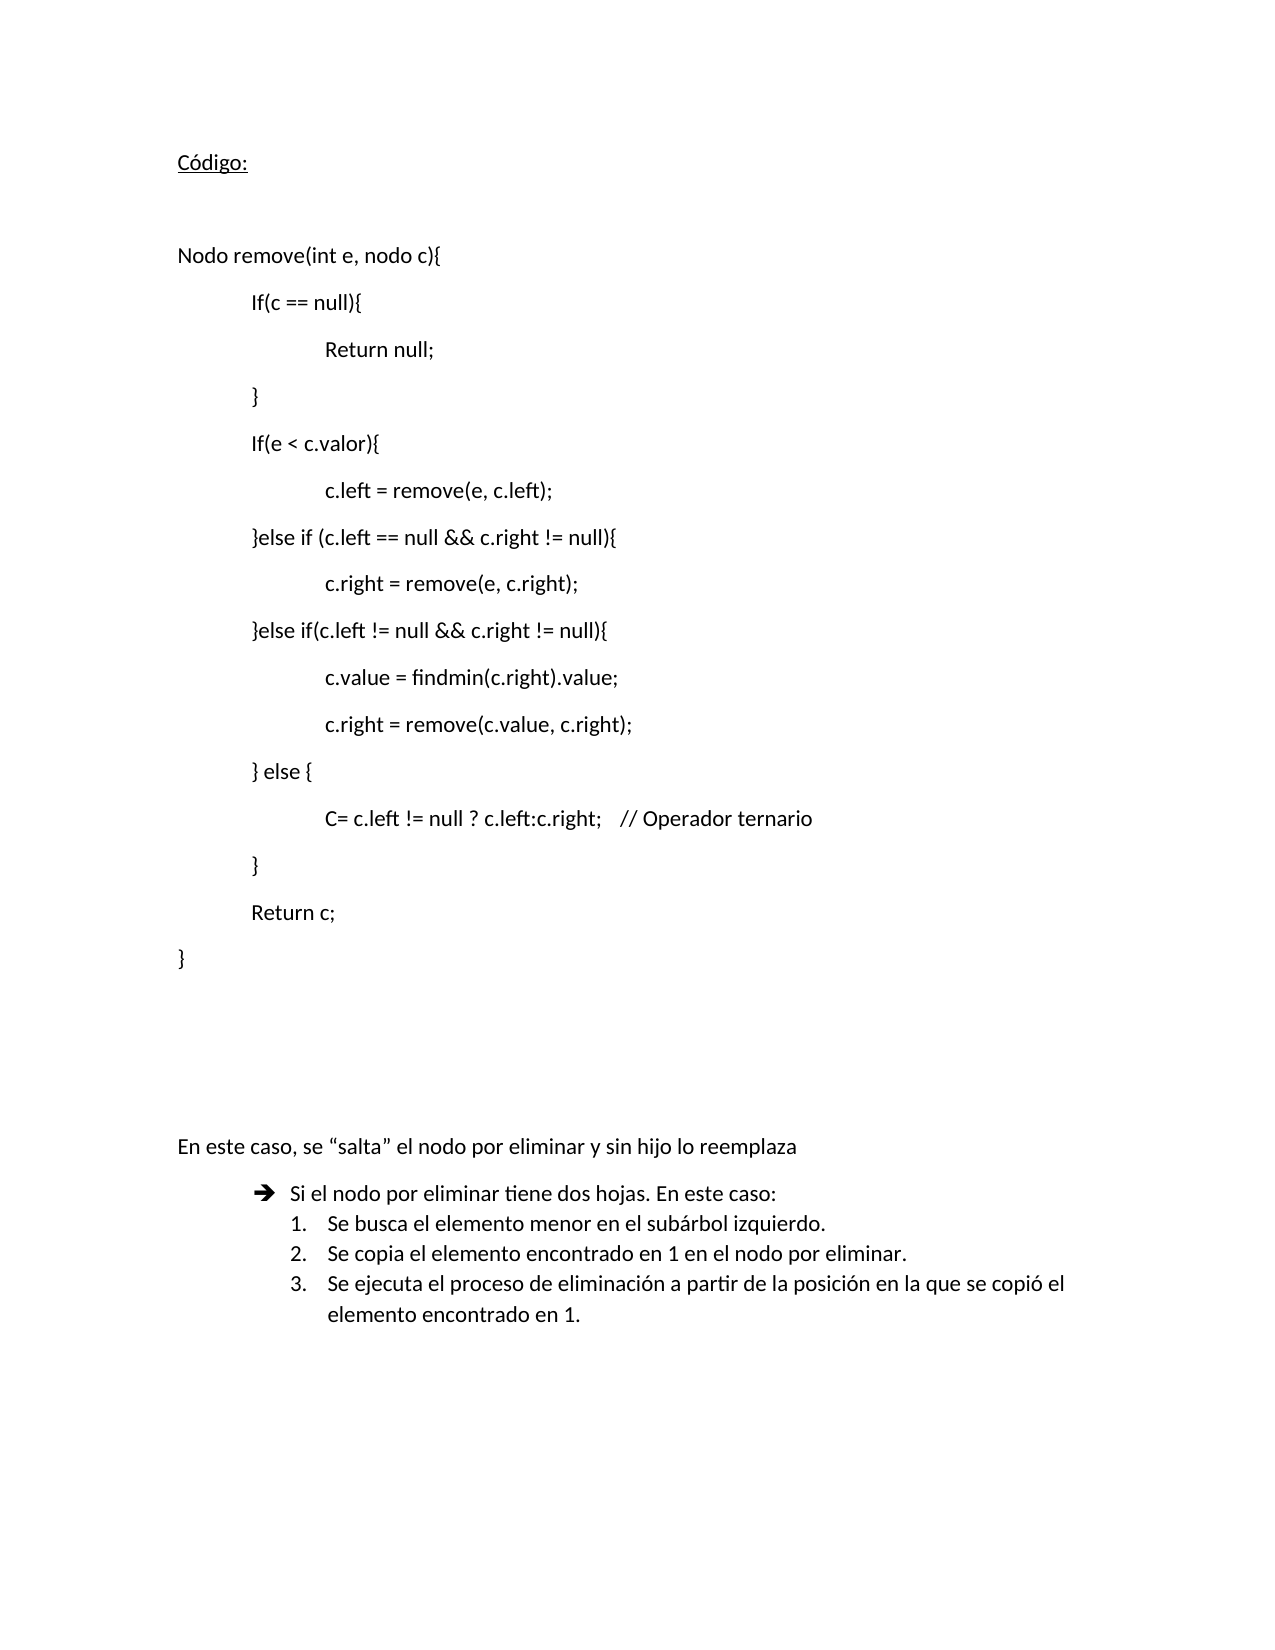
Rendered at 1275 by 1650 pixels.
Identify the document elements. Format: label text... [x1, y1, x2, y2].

list Si el nodo por eliminar tiene dos hojas. En este caso: [252, 1179, 1098, 1207]
list Se busca el elemento menor en el subárbol izquierdo. [290, 1209, 1098, 1237]
text Nodo remove(int e, nodo c){ [177, 241, 1098, 269]
text c.right = remove(e, c.right); [177, 569, 1098, 597]
text c.left = remove(e, c.left); [177, 476, 1098, 504]
text If(c == null){ [177, 288, 1098, 316]
text } [177, 944, 1098, 972]
list Se copia el elemento encontrado en 1 en el nodo por eliminar. [290, 1239, 1098, 1267]
text } else { [177, 757, 1098, 785]
text Return null; [177, 335, 1098, 363]
list Se ejecuta el proceso de eliminación a partir de la posición en la que se copió el elemento encontrado en 1. [290, 1269, 1098, 1328]
text }else if(c.left != null && c.right != null){ [177, 616, 1098, 644]
text Return c; [177, 898, 1098, 926]
text En este caso, se “salta” el nodo por eliminar y sin hijo lo reemplaza [177, 1132, 1098, 1160]
text } [177, 382, 1098, 410]
text C= c.left != null ? c.left:c.right; // Operador ternario [177, 804, 1098, 832]
text }else if (c.left == null && c.right != null){ [177, 523, 1098, 551]
text c.value = findmin(c.right).value; [251, 663, 1098, 691]
text c.right = remove(c.value, c.right); [251, 710, 1098, 738]
text } [177, 851, 1098, 879]
text If(e < c.valor){ [177, 429, 1098, 457]
text Código: [177, 148, 1098, 176]
